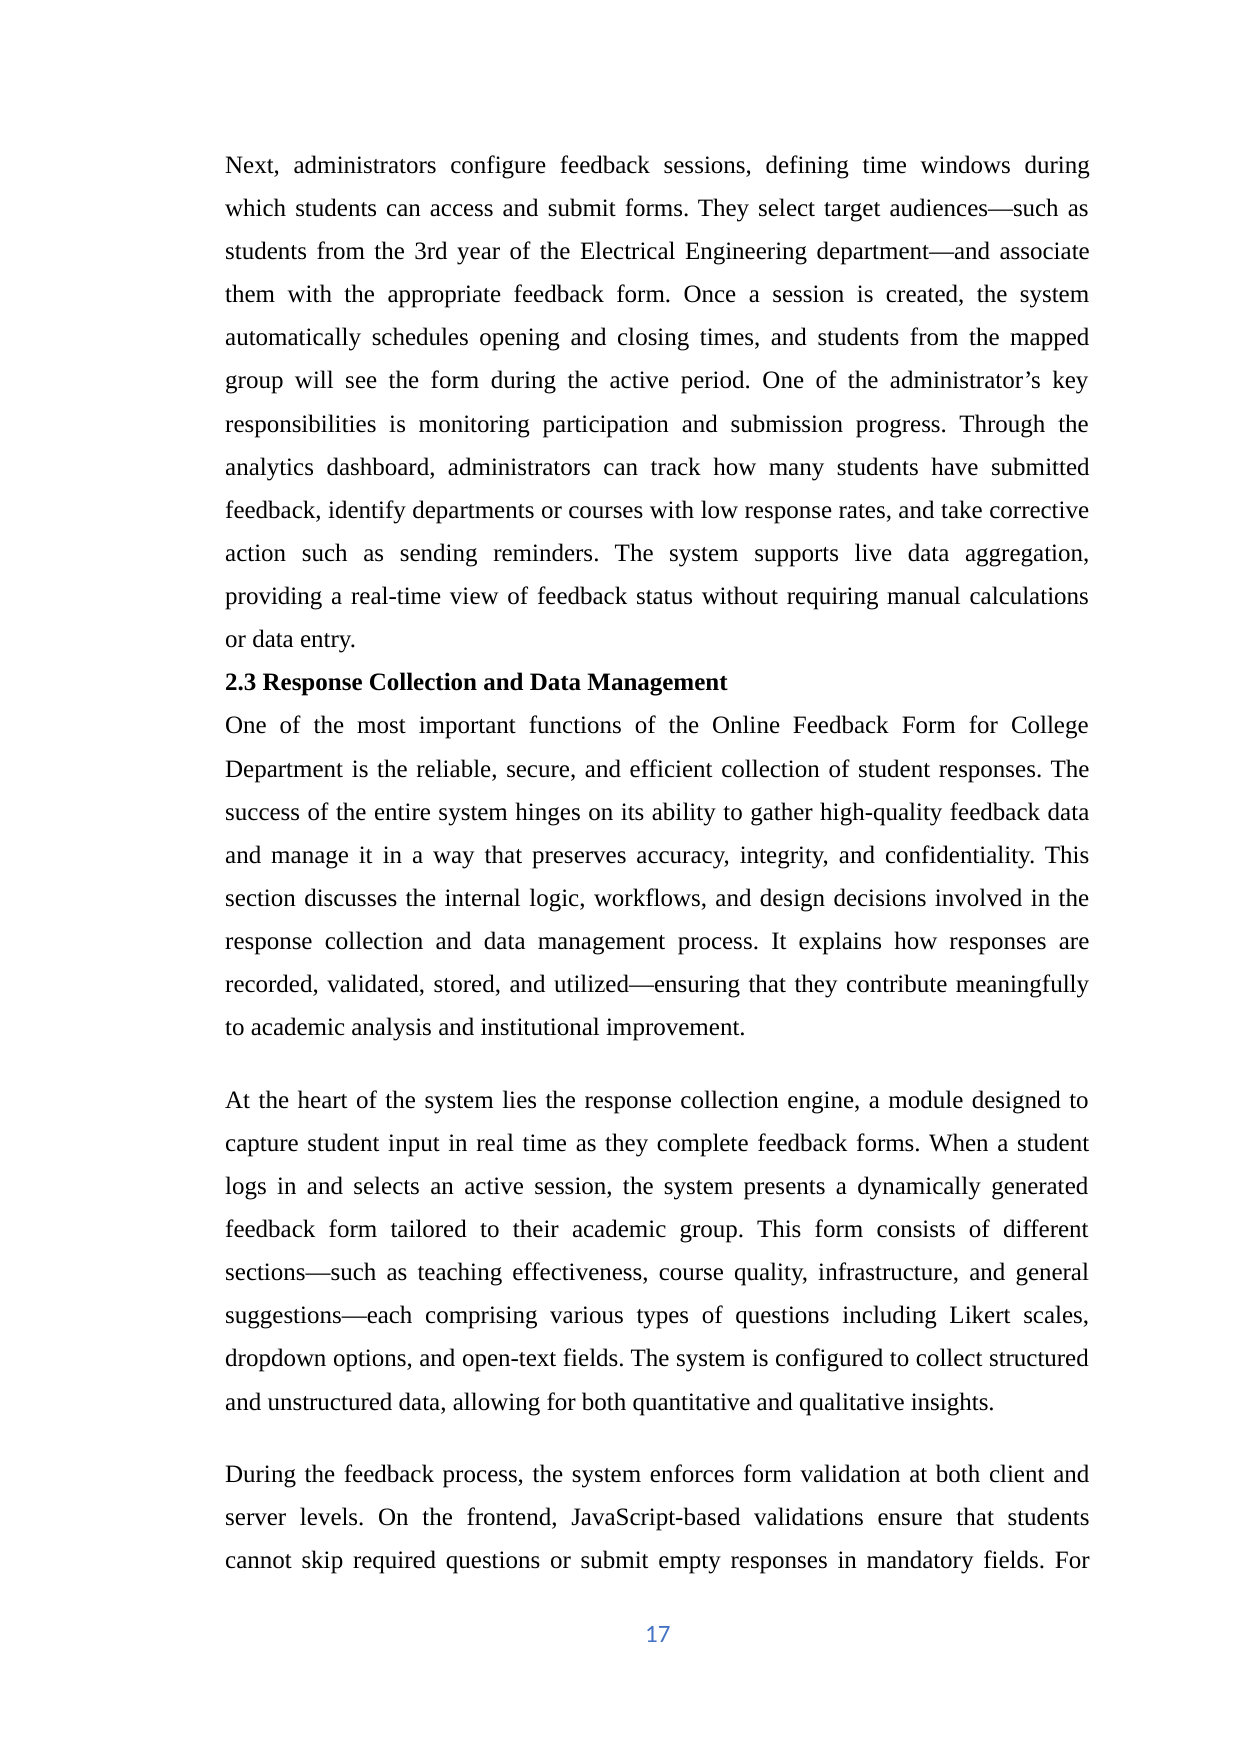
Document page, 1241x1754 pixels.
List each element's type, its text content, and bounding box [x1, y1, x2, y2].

text 2.3 Response Collection and Data Management [225, 667, 1090, 696]
text At the heart of the system lies the response collection engine, a module designed to capture student input in real time as they complete feedback forms. When a student logs in and selects an active session, the system presents a dynamically generated feedback form tailored to their academic group. This form consists of different sections—such as teaching effectiveness, course quality, infrastructure, and general suggestions—each comprising various types of questions including Likert scales, dropdown options, and open-text fields. The system is configured to collect structured and unstructured data, allowing for both quantitative and qualitative insights. [225, 1085, 1090, 1415]
text One of the most important functions of the Online Feedback Form for College Department is the reliable, secure, and efficient collection of student responses. The success of the entire system hinges on its ability to gather high-quality feedback data and manage it in a way that preserves accuracy, integrity, and confidentiality. This section discusses the internal logic, workflows, and design decisions involved in the response collection and data management process. It explains how responses are recorded, validated, stored, and utilized—ensuring that they contribute meaningfully to academic analysis and institutional improvement. [225, 711, 1090, 1041]
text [225, 1459, 1090, 1574]
text Next, administrators configure feedback sessions, defining time windows during which students can access and submit forms. They select target audiences—such as students from the 3rd year of the Electrical Engineering department—and associate them with the appropriate feedback form. Once a session is created, the system automatically schedules opening and closing times, and students from the mapped group will see the form during the active period. One of the administrator’s key responsibilities is monitoring participation and submission progress. Through the analytics dashboard, administrators can track how many students have submitted feedback, identify departments or courses with low response rates, and take corrective action such as sending reminders. The system supports live data aggregation, providing a real-time view of feedback status without requiring manual calculations or data entry. [225, 150, 1090, 653]
